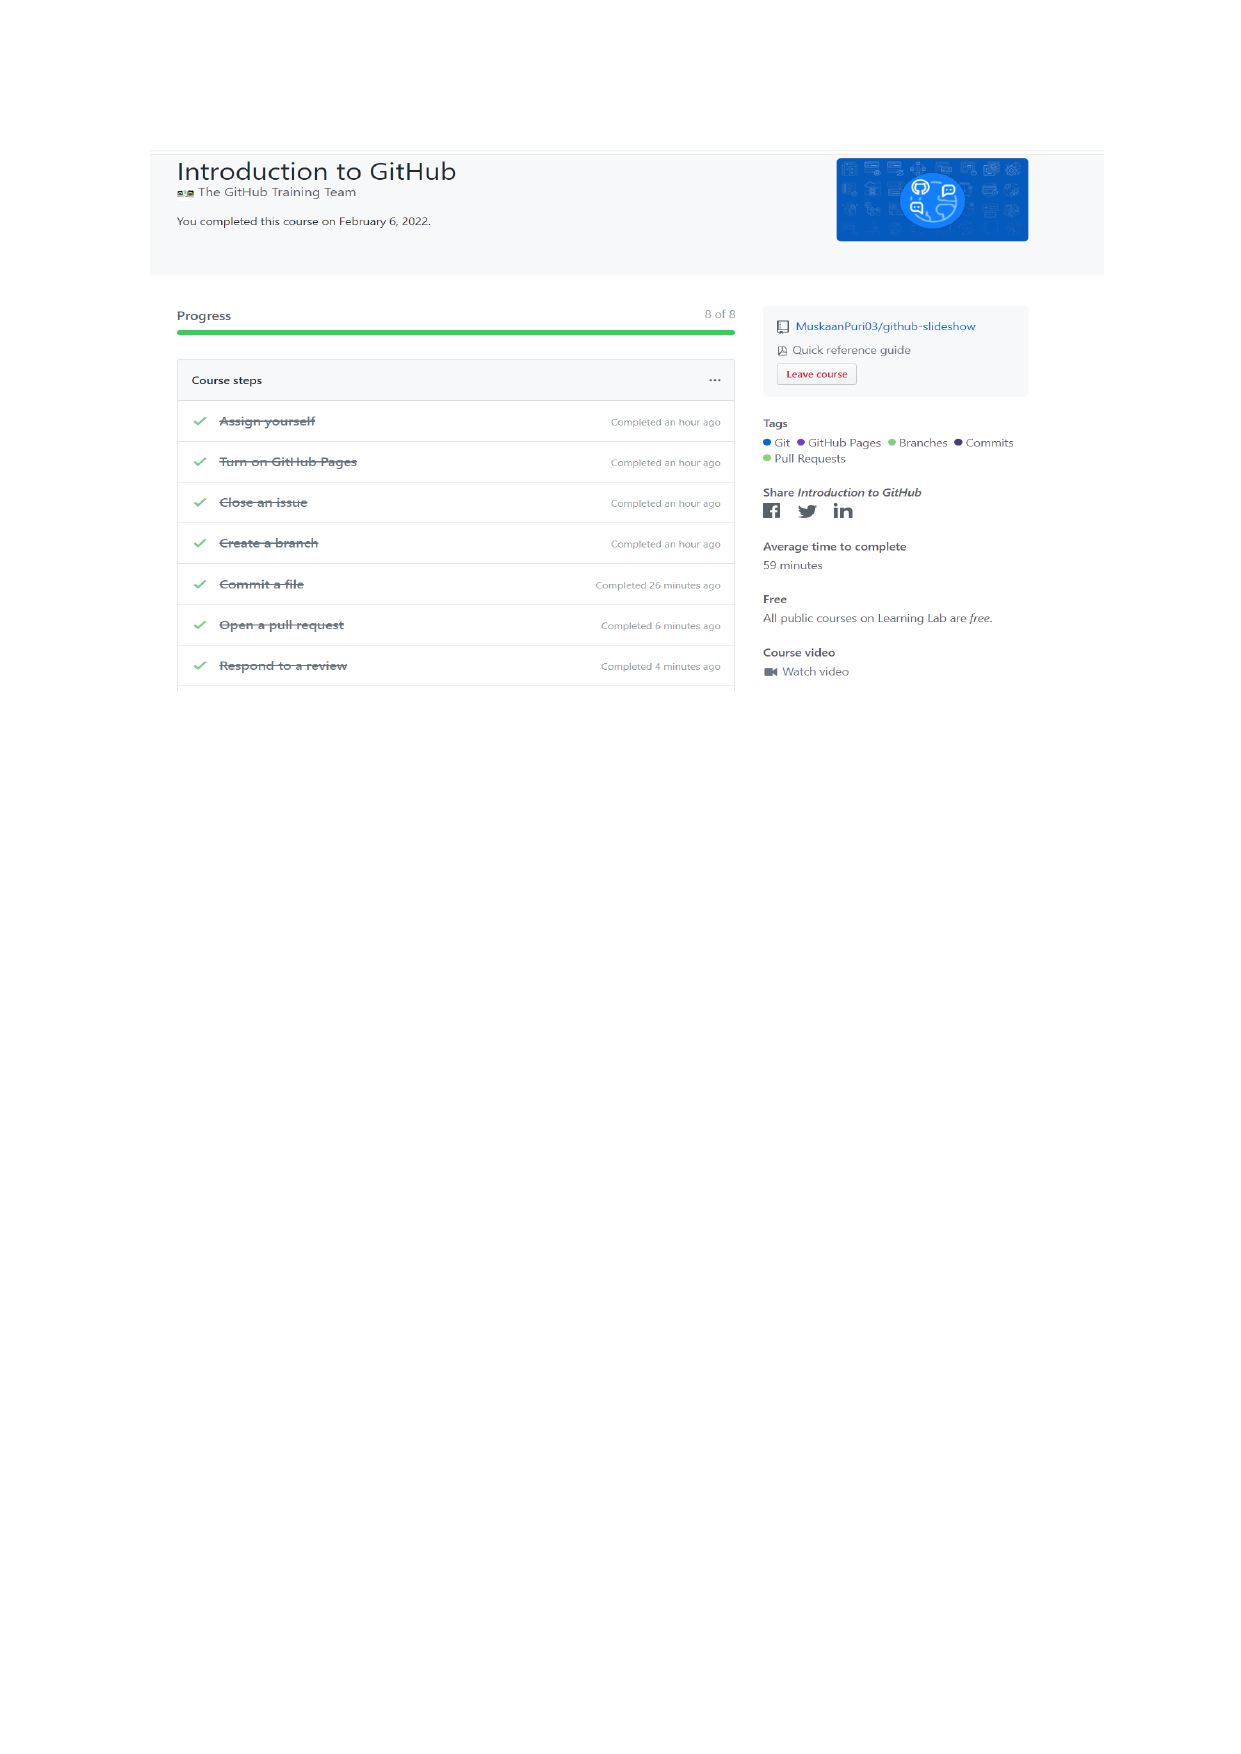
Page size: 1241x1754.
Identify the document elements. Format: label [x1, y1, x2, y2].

picture [150, 150, 1104, 692]
